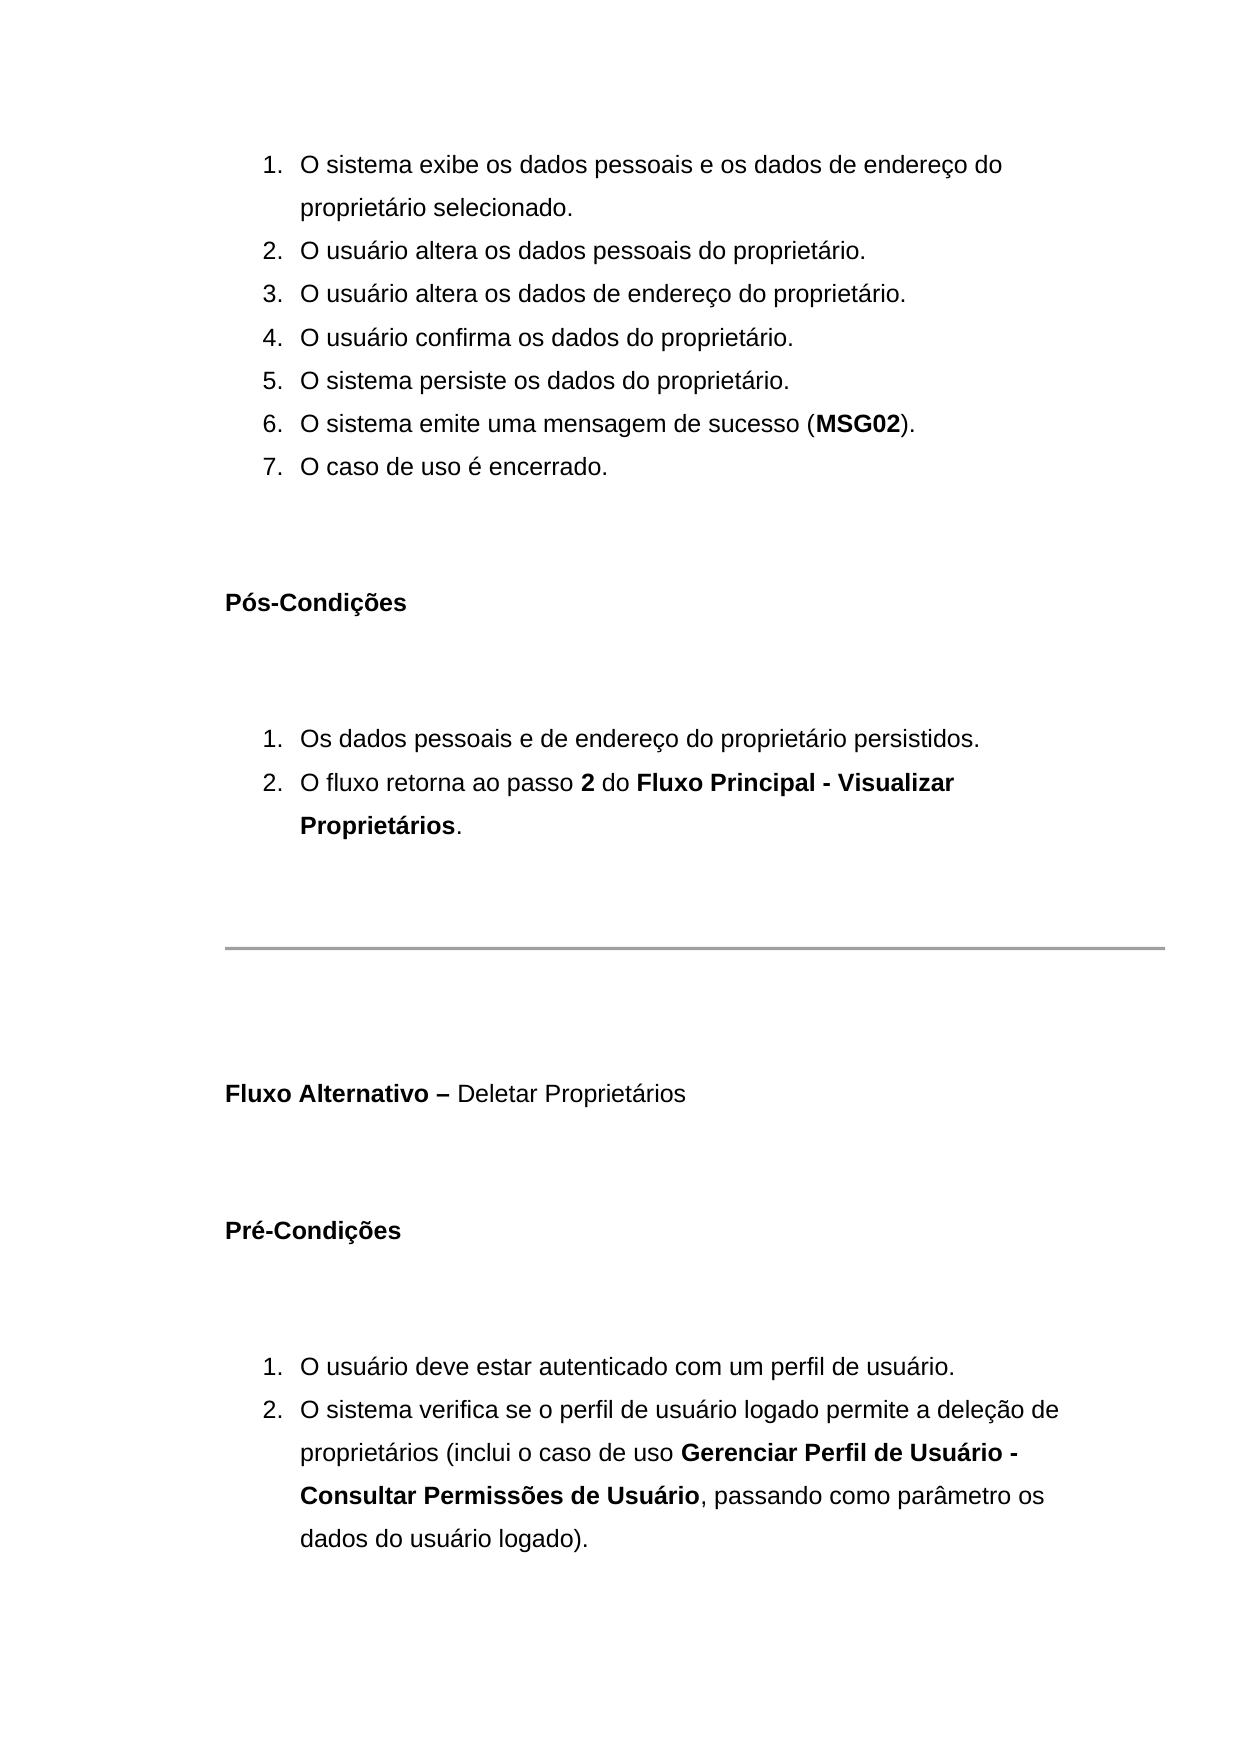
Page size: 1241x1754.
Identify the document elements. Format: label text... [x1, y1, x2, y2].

list O caso de uso é encerrado. [262, 452, 1090, 481]
text Pós-Condições [225, 588, 1090, 617]
list Os dados pessoais e de endereço do proprietário persistidos. [262, 724, 1090, 753]
text Pré-Condições [225, 1216, 1090, 1244]
list O usuário altera os dados de endereço do proprietário. [262, 279, 1090, 308]
list O usuário deve estar autenticado com um perfil de usuário. [262, 1352, 1090, 1381]
list O usuário confirma os dados do proprietário. [262, 322, 1090, 351]
list O sistema emite uma mensagem de sucesso (MSG02). [262, 409, 1090, 437]
list O fluxo retorna ao passo 2 do Fluxo Principal - Visualizar Proprietários. [262, 767, 1090, 839]
list O usuário altera os dados pessoais do proprietário. [262, 236, 1090, 265]
list O sistema verifica se o perfil de usuário logado permite a deleção de proprietários (inclui o caso de uso Gerenciar Perfil de Usuário - Consultar Permissões de Usuário, passando como parâmetro os dados do usuário logado). [262, 1395, 1090, 1553]
text Fluxo Alternativo – Deletar Proprietários [150, 1079, 1090, 1108]
list O sistema persiste os dados do proprietário. [262, 366, 1090, 394]
list O sistema exibe os dados pessoais e os dados de endereço do proprietário selecionado. [262, 150, 1090, 222]
